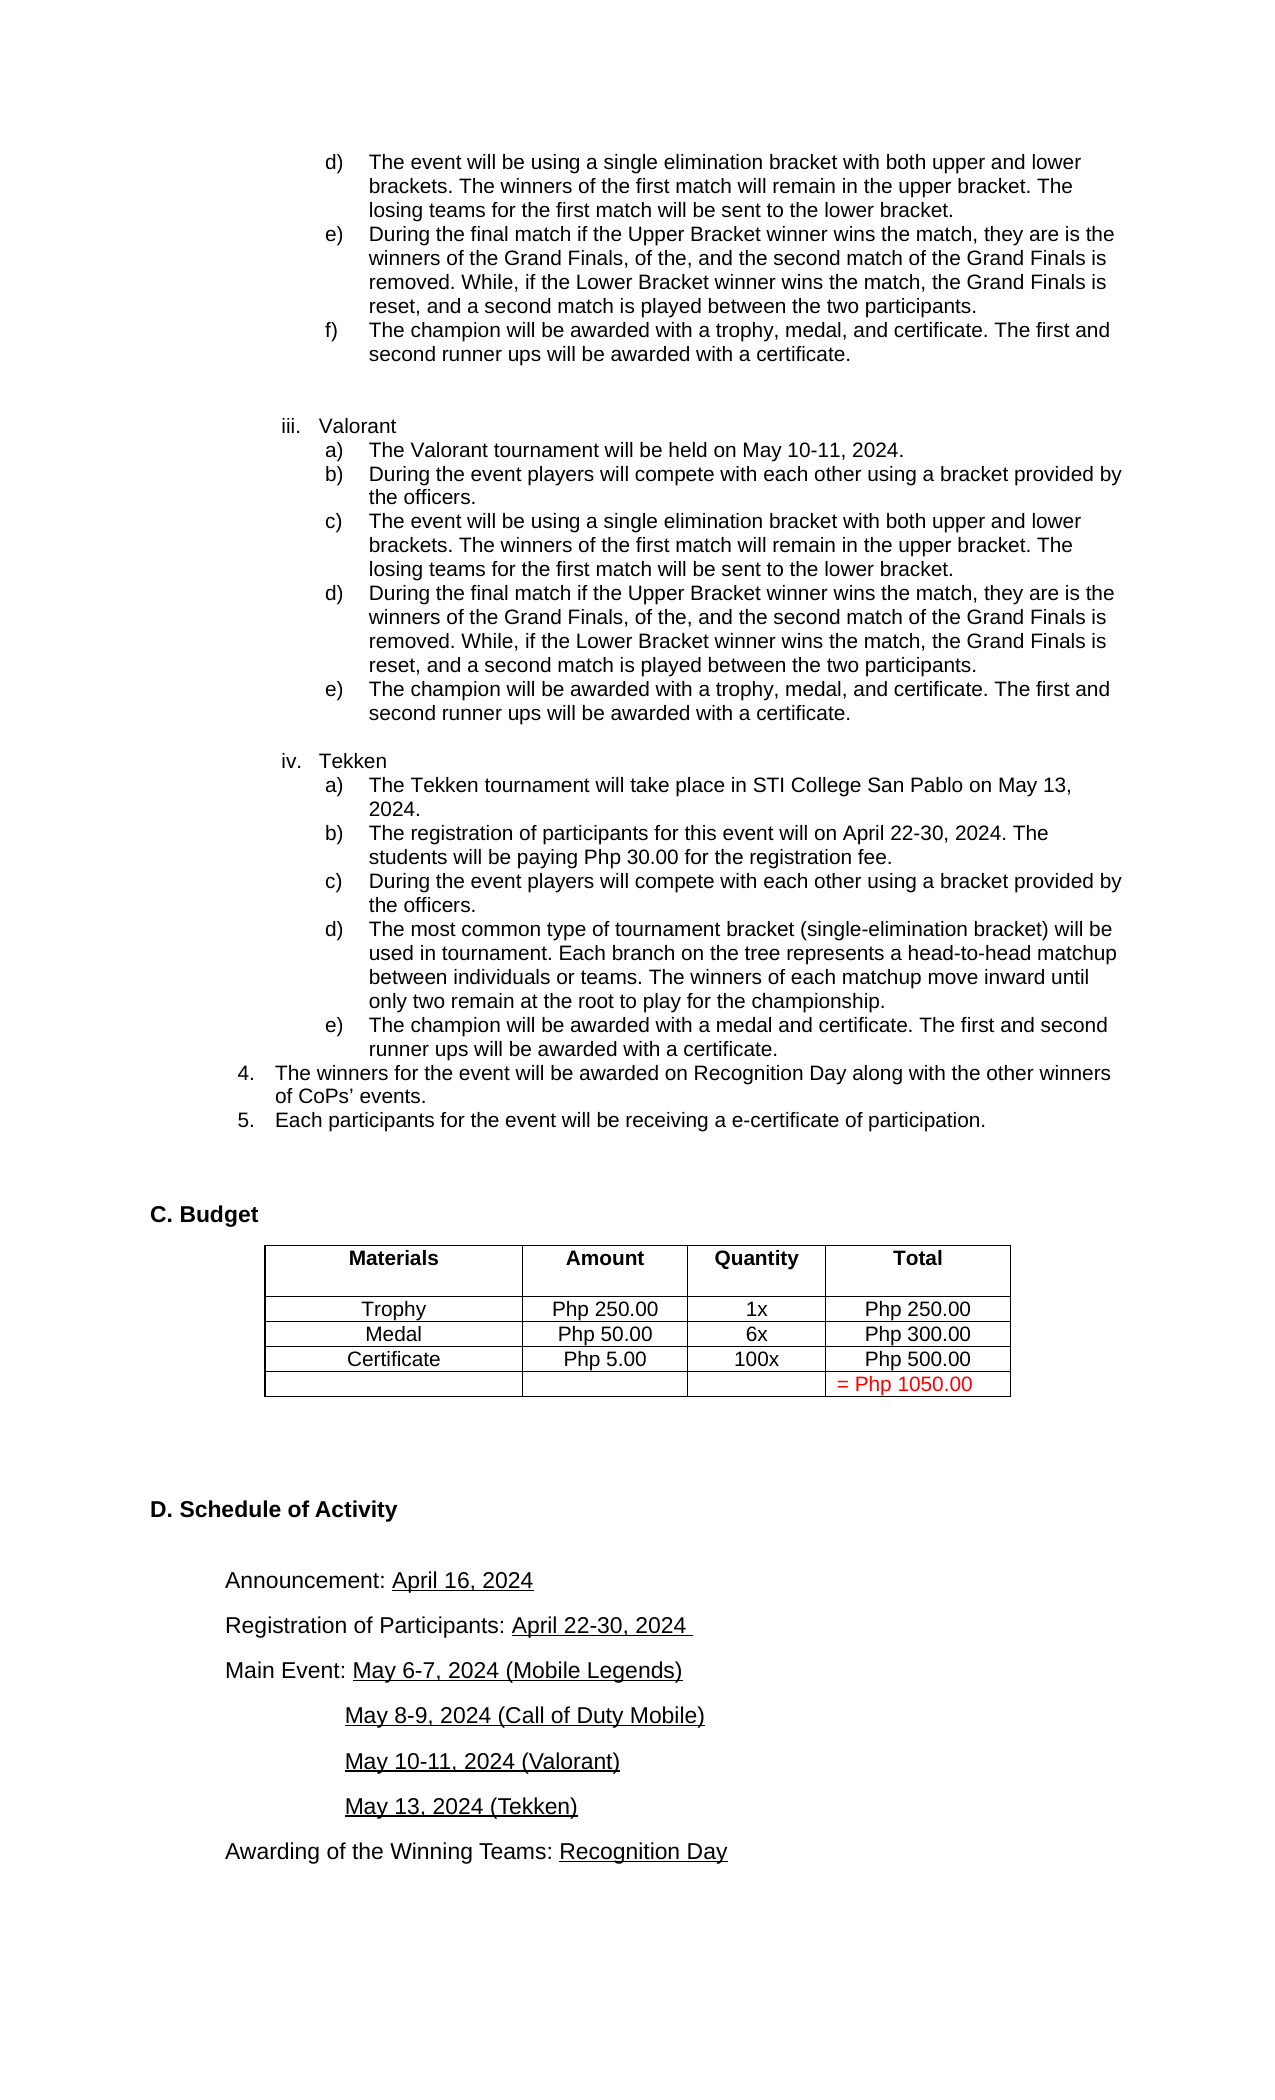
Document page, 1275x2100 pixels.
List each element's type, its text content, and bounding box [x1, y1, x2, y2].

table_cell Medal [266, 1322, 522, 1346]
list The most common type of tournament bracket (single-elimination bracket) will be used in tournament. Each branch on the tree represents a head-to-head matchup between individuals or teams. The winners of each matchup move inward until only two remain at the root to play for the championship. [325, 917, 1125, 1012]
table_cell Certificate [266, 1347, 522, 1371]
text Awarding of the Winning Teams: Recognition Day [150, 1838, 1125, 1864]
list The champion will be awarded with a trophy, medal, and certificate. The first and second runner ups will be awarded with a certificate. [325, 318, 1125, 366]
table_cell = Php 1050.00 [826, 1372, 1010, 1396]
table_header Amount [523, 1246, 687, 1296]
list During the event players will compete with each other using a bracket provided by the officers. [325, 869, 1125, 917]
table_cell Php 250.00 [523, 1297, 687, 1321]
list Budget [150, 1201, 1125, 1228]
table_cell 100x [688, 1347, 825, 1371]
table_header Quantity [688, 1246, 825, 1296]
text May 8-9, 2024 (Call of Duty Mobile) [150, 1702, 1125, 1729]
list The Tekken tournament will take place in STI College San Pablo on May 13, 2024. [325, 773, 1125, 821]
list The Valorant tournament will be held on May 10-11, 2024. [325, 437, 1125, 461]
table_header Materials [266, 1246, 522, 1296]
table_cell Php 250.00 [826, 1297, 1010, 1321]
table_cell Trophy [266, 1297, 522, 1321]
text Main Event: May 6-7, 2024 (Mobile Legends) [150, 1657, 1125, 1684]
list During the event players will compete with each other using a bracket provided by the officers. [325, 461, 1125, 509]
table_cell 6x [688, 1322, 825, 1346]
list The winners for the event will be awarded on Recognition Day along with the other winners of CoPs’ events. [237, 1060, 1125, 1108]
table_header Total [826, 1246, 1010, 1296]
list Schedule of Activity [150, 1496, 1125, 1522]
table_cell Php 50.00 [523, 1322, 687, 1346]
list The champion will be awarded with a medal and certificate. The first and second runner ups will be awarded with a certificate. [325, 1012, 1125, 1060]
text May 10-11, 2024 (Valorant) [150, 1748, 1125, 1774]
text Registration of Participants: April 22-30, 2024 [150, 1612, 1125, 1639]
list The registration of participants for this event will on April 22-30, 2024. The students will be paying Php 30.00 for the registration fee. [325, 821, 1125, 869]
list The champion will be awarded with a trophy, medal, and certificate. The first and second runner ups will be awarded with a certificate. [325, 677, 1125, 725]
table_cell Php 300.00 [826, 1322, 1010, 1346]
text May 13, 2024 (Tekken) [150, 1793, 1125, 1819]
table_cell [688, 1372, 825, 1396]
table_cell Php 5.00 [523, 1347, 687, 1371]
table_cell Php 500.00 [826, 1347, 1010, 1371]
table_cell [266, 1372, 522, 1396]
table_cell [523, 1372, 687, 1396]
list Valorant [281, 413, 1125, 437]
list Each participants for the event will be receiving a e-certificate of participation. [237, 1108, 1125, 1132]
text Announcement: April 16, 2024 [150, 1567, 1125, 1593]
table_cell 1x [688, 1297, 825, 1321]
list Tekken [281, 749, 1125, 773]
